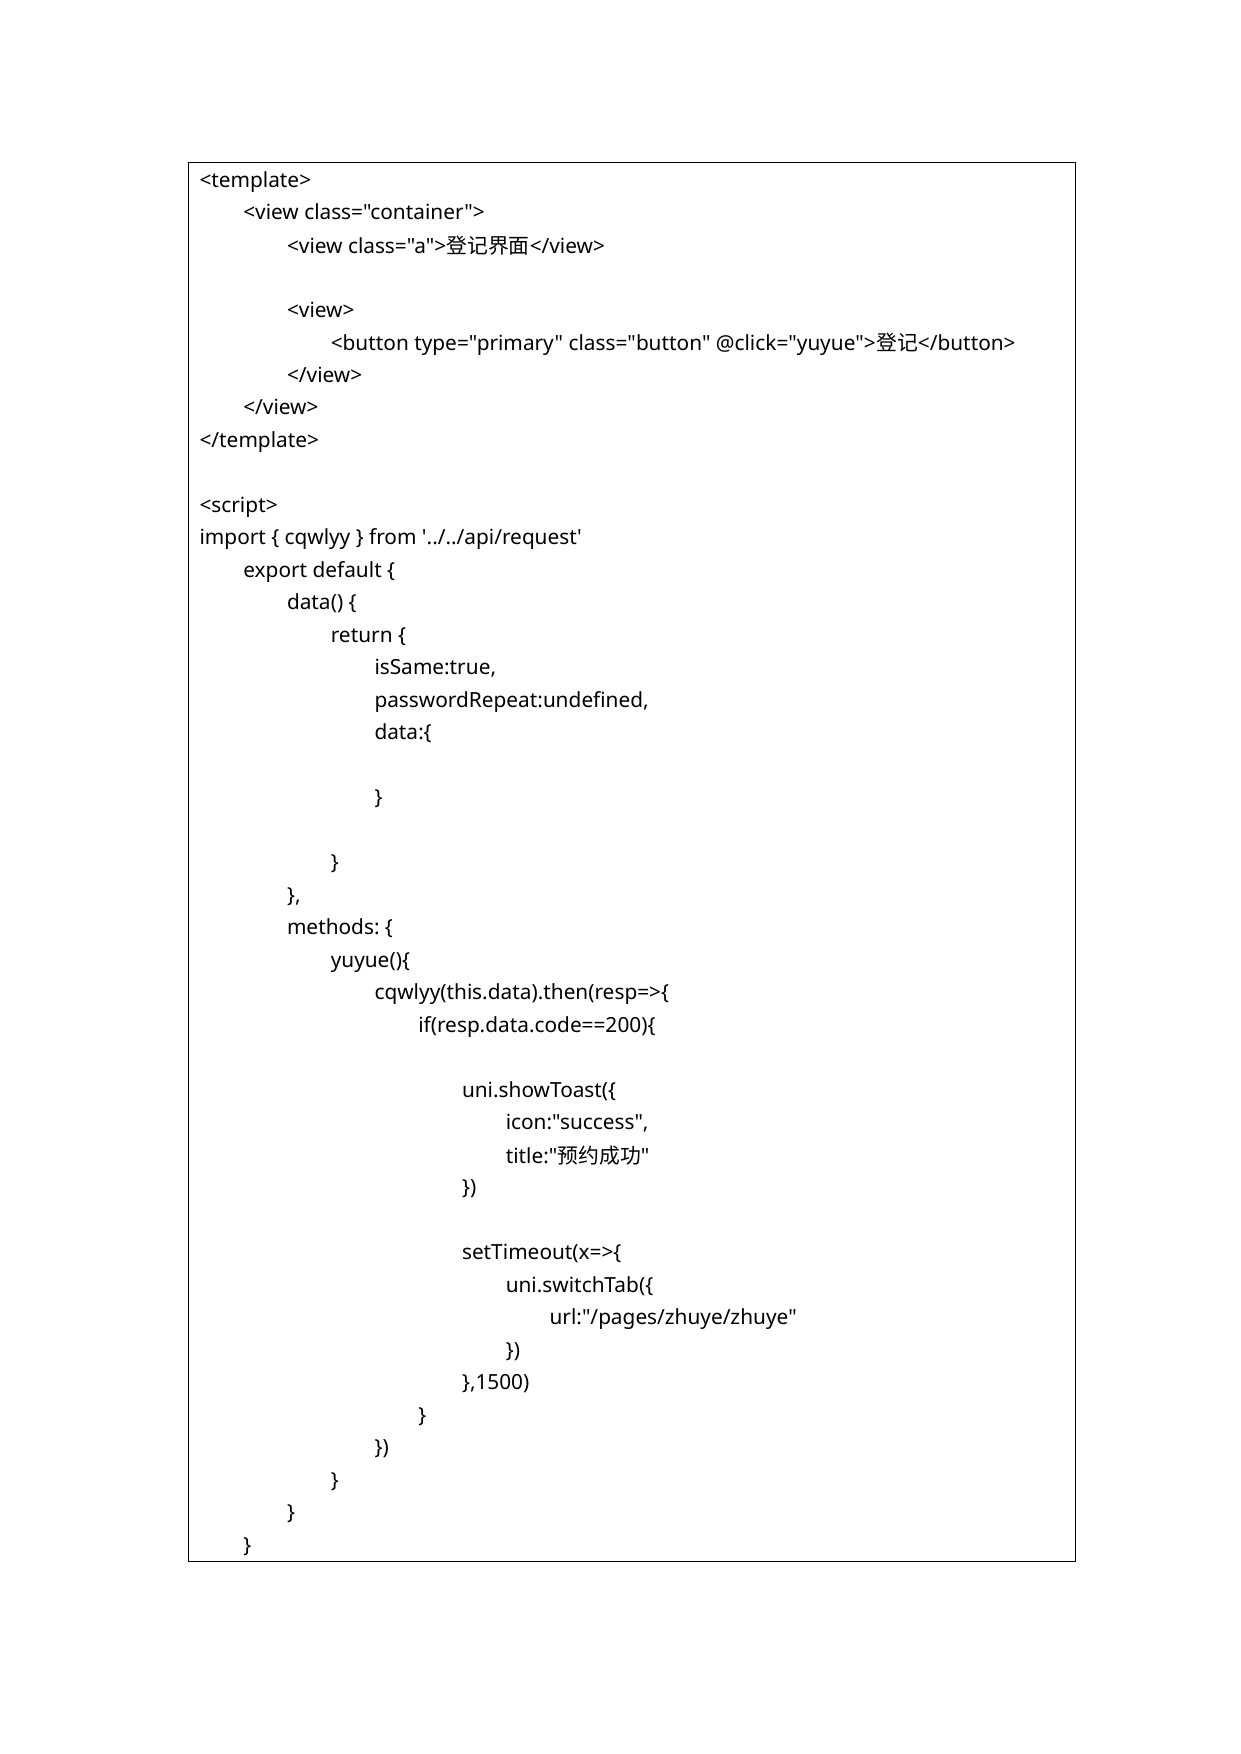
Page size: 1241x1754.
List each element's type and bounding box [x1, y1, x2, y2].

table_header [189, 163, 1075, 1561]
